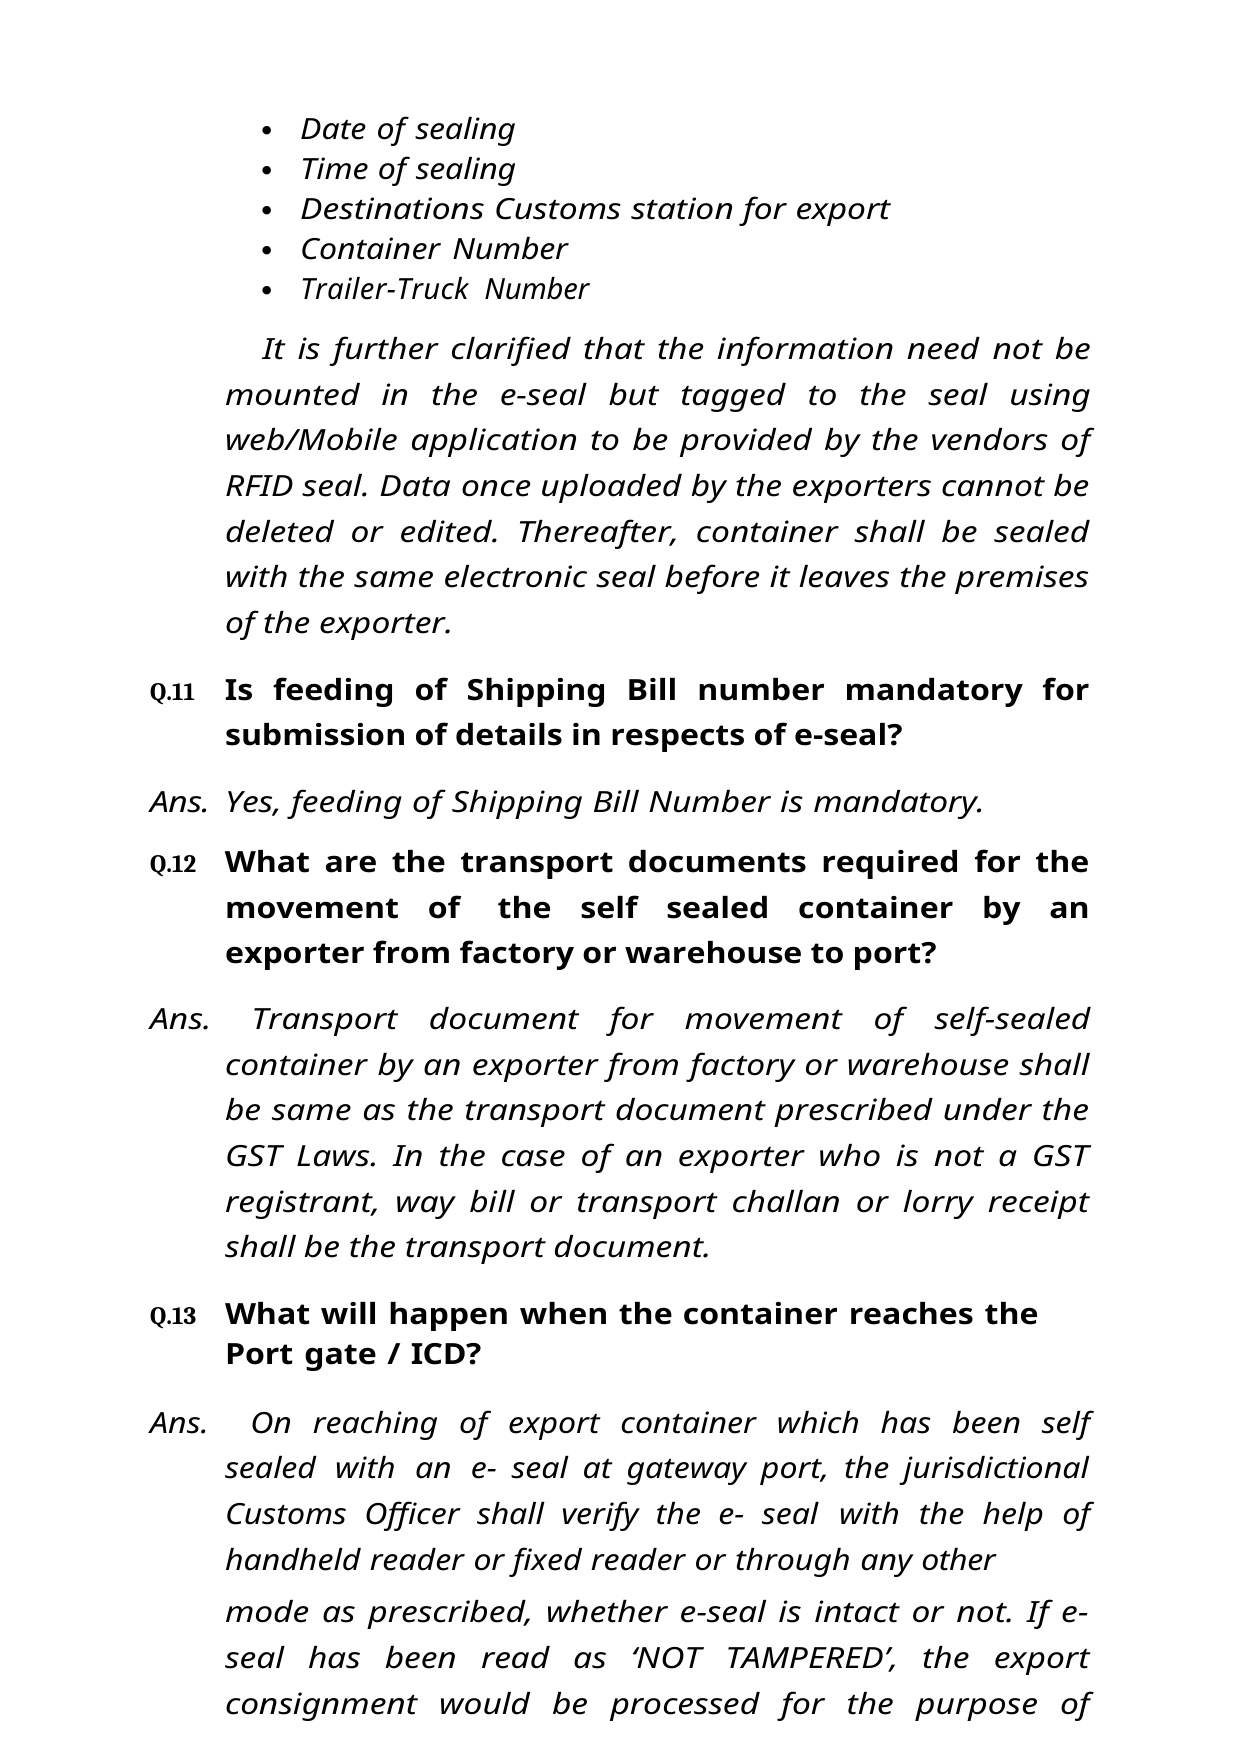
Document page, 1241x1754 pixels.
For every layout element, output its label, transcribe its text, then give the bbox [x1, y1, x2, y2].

list Container Number [262, 228, 1093, 268]
text Ans. Yes, feeding of Shipping Bill Number is mandatory. [150, 781, 1093, 821]
text Ans. On reaching of export container which has been self sealed with an e- seal at gateway port, the jurisdictional Customs Officer shall verify the e- seal with the help of handheld reader or fixed reader or through any other [150, 1402, 1091, 1578]
text Ans. Transport document for movement of self-sealed container by an exporter from factory or warehouse shall be same as the transport document prescribed under the GST Laws. In the case of an exporter who is not a GST registrant, way bill or transport challan or lorry receipt shall be the transport document. [150, 998, 1091, 1266]
list Trailer-Truck Number [262, 268, 1093, 308]
text It is further clarified that the information need not be mounted in the e-seal but tagged to the seal using web/Mobile application to be provided by the vendors of RFID seal. Data once uploaded by the exporters cannot be deleted or edited. Thereafter, container shall be sealed with the same electronic seal before it leaves the premises of the exporter. [225, 328, 1091, 642]
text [225, 1592, 1091, 1723]
list Destinations Customs station for export [262, 188, 1093, 228]
list Time of sealing [262, 148, 1093, 188]
subtitle Is feeding of Shipping Bill number mandatory for submission of details in respects of e-seal? [150, 669, 1091, 754]
subtitle What are the transport documents required for the movement of the self sealed container by an exporter from factory or warehouse to port? [150, 841, 1091, 972]
list Date of sealing [262, 108, 1093, 148]
subtitle What will happen when the container reaches the Port gate / ICD? [150, 1293, 1093, 1373]
